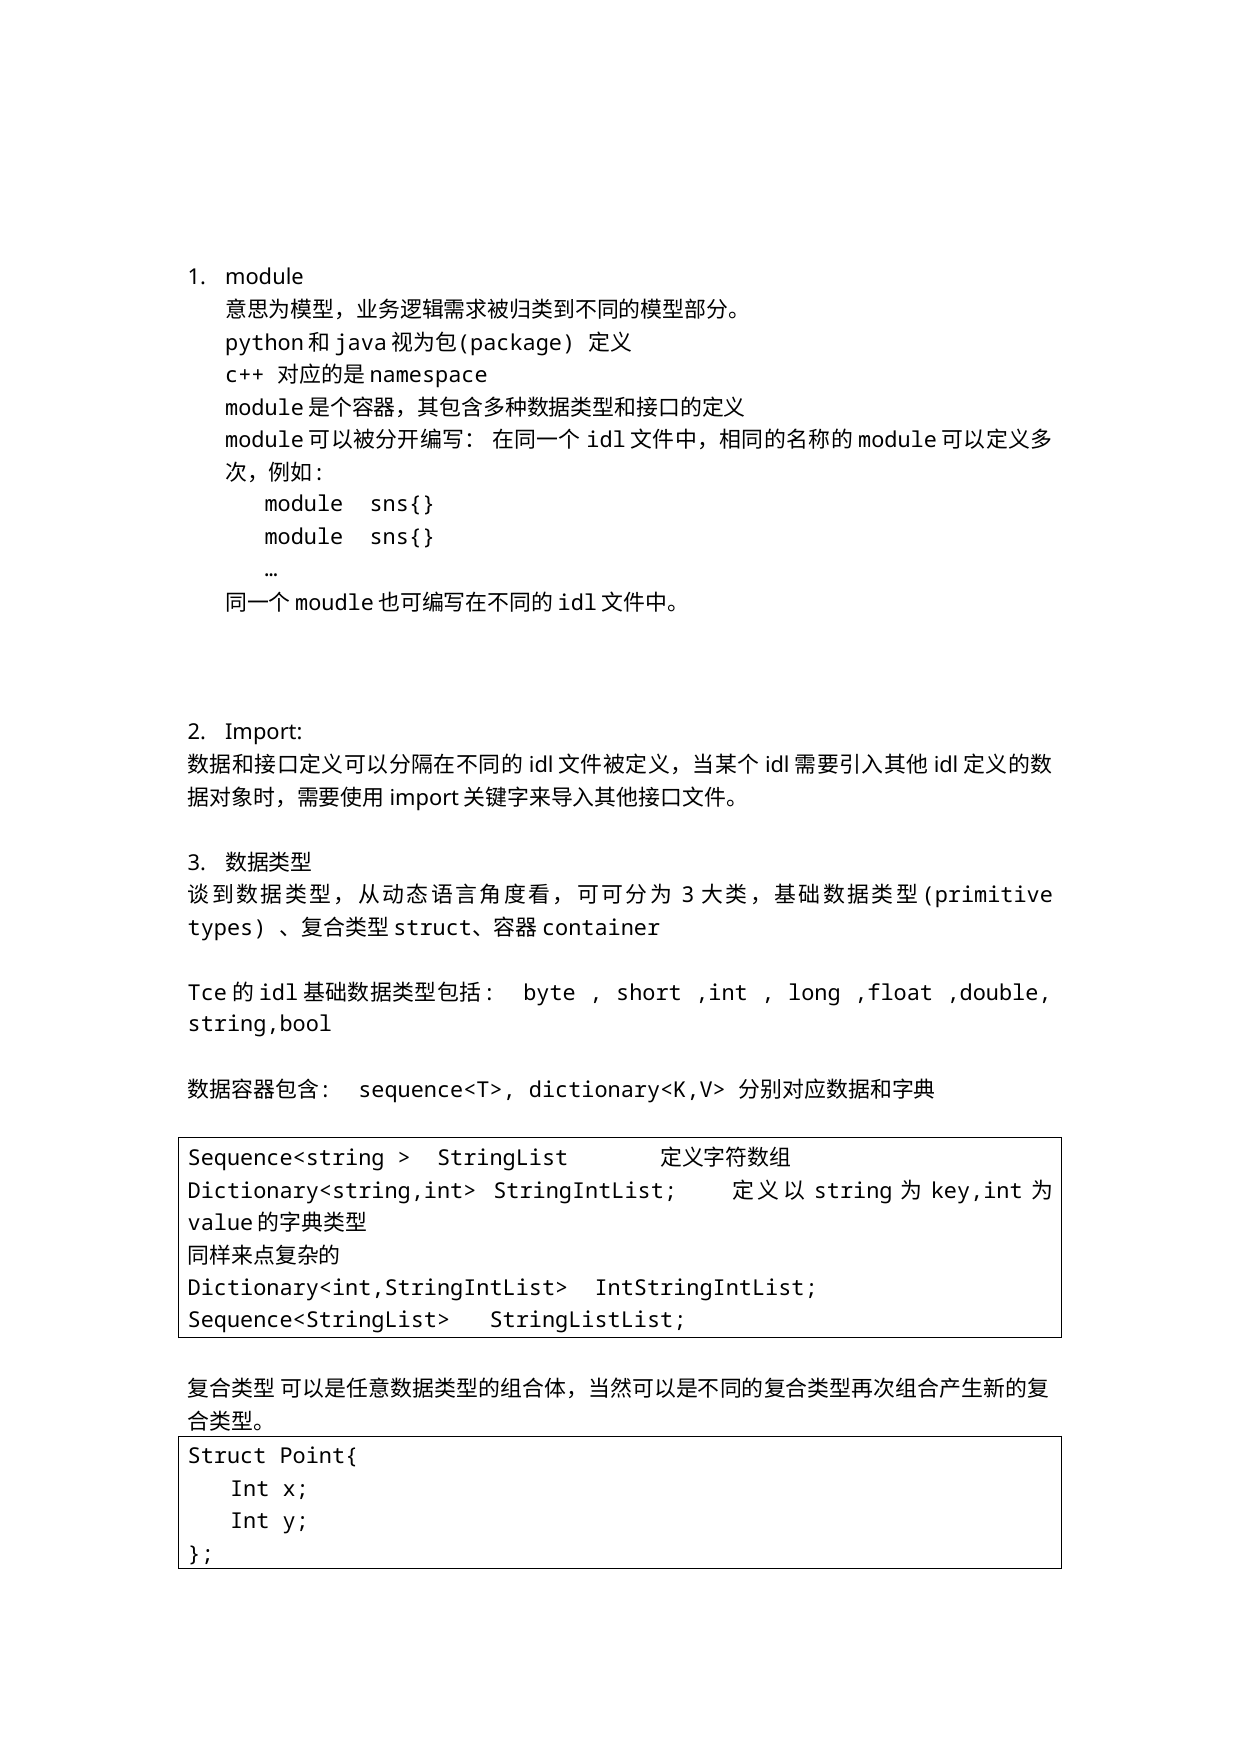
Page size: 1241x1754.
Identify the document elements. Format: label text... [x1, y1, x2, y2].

text Struct Point{ [179, 1437, 1061, 1471]
text 数据和接口定义可以分隔在不同的idl文件被定义，当某个idl需要引入其他idl定义的数据对象时，需要使用 import关键字来导入其他接口文件。 [187, 747, 1053, 812]
list … [225, 552, 1053, 584]
text 数据容器包含: sequence<T>, dictionary<K,V> 分别对应数据和字典 [187, 1072, 1053, 1104]
list c++ 对应的是namespace [225, 357, 1053, 389]
text 谈到数据类型，从动态语言角度看，可可分为3大类，基础数据类型(primitive types) 、复合类型struct、容器container [187, 877, 1053, 942]
text Int x; [187, 1471, 1053, 1504]
list Import: [187, 714, 1053, 747]
text Dictionary<int,StringIntList> IntStringIntList; [187, 1270, 1053, 1299]
text Sequence<string > StringList 定义字符数组 [179, 1138, 1061, 1173]
text Tce的idl基础数据类型包括: byte , short ,int , long ,float ,double, string,bool [187, 974, 1053, 1039]
text Dictionary<string,int> StringIntList; 定义以string为key,int为value的字典类型 [187, 1173, 1053, 1238]
text Sequence<StringList> StringListList; [179, 1299, 1061, 1337]
list 同一个moudle也可编写在不同的idl文件中。 [225, 584, 1053, 617]
list module sns{} [225, 519, 1053, 552]
list module sns{} [225, 487, 1053, 519]
text 同样来点复杂的 [187, 1238, 1053, 1270]
text Int y; [187, 1504, 1053, 1536]
list module [187, 259, 1053, 292]
text }; [187, 1536, 1053, 1568]
text 复合类型 可以是任意数据类型的组合体，当然可以是不同的复合类型再次组合产生新的复合类型。 [187, 1371, 1053, 1436]
list python和java视为包(package) 定义 [225, 324, 1053, 357]
list module是个容器，其包含多种数据类型和接口的定义 [225, 389, 1053, 422]
list 意思为模型，业务逻辑需求被归类到不同的模型部分。 [225, 292, 1053, 324]
list module可以被分开编写： 在同一个idl文件中，相同的名称的module可以定义多次，例如: [225, 422, 1053, 487]
list 数据类型 [187, 844, 1053, 877]
